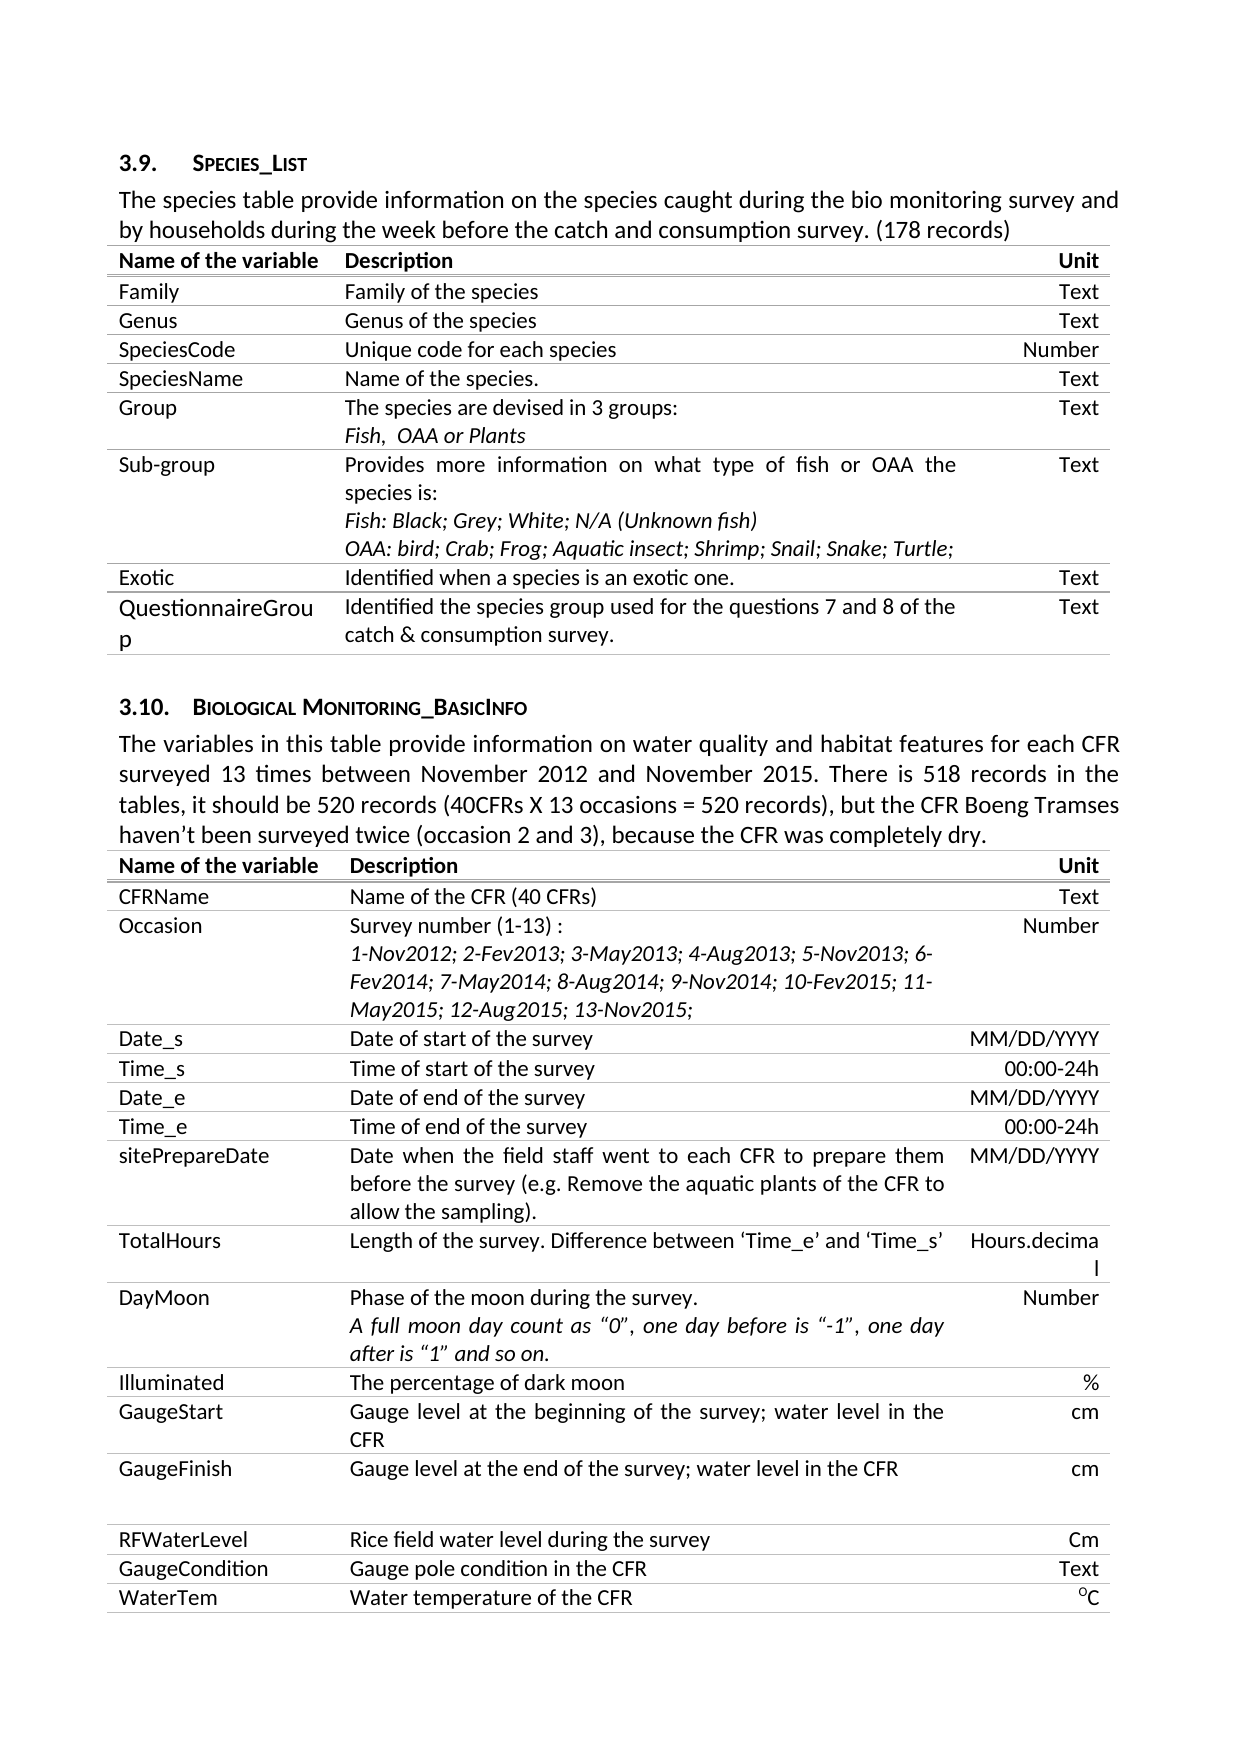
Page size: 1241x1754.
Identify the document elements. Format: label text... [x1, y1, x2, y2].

table_cell Phase of the moon during the survey. A full moon day count as “0”, one day before is “-1”, one day after is “1” and so on. [338, 1283, 957, 1367]
table_cell Illuminated [107, 1368, 338, 1396]
table_cell Rice field water level during the survey [338, 1525, 957, 1553]
table_cell Survey number (1-13) : 1-Nov2012; 2-Fev2013; 3-May2013; 4-Aug2013; 5-Nov2013; 6-Fev2014; 7-May2014; 8-Aug2014; 9-Nov2014; 10-Fev2015; 11-May2015; 12-Aug2015; 13-Nov2015; [338, 911, 957, 1023]
table_cell Name of the species. [333, 364, 968, 392]
table_cell Text [968, 277, 1110, 305]
table_cell Date when the field staff went to each CFR to prepare them before the survey (e.g. Remove the aquatic plants of the CFR to allow the sampling). [338, 1141, 957, 1225]
table_cell MM/DD/YYYY [957, 1025, 1110, 1053]
text The variables in this table provide information on water quality and habitat features for each CFR surveyed 13 times between November 2012 and November 2015. There is 518 records in the tables, it should be 520 records (40CFRs X 13 occasions = 520 records), but the CFR Boeng Tramses haven’t been surveyed twice (occasion 2 and 3), because the CFR was completely dry. [118, 728, 1122, 850]
table_cell Genus [107, 306, 333, 334]
table_cell TotalHours [107, 1226, 338, 1282]
table_cell Date of start of the survey [338, 1025, 957, 1053]
table_cell DayMoon [107, 1283, 338, 1367]
table_cell Identified when a species is an exotic one. [333, 564, 968, 591]
table_cell Time_e [107, 1112, 338, 1140]
table_cell The percentage of dark moon [338, 1368, 957, 1396]
table_header Unit [957, 851, 1110, 879]
table_cell SpeciesName [107, 364, 333, 392]
table_cell Date of end of the survey [338, 1083, 957, 1111]
table_cell MM/DD/YYYY [957, 1083, 1110, 1111]
table_cell QuestionnaireGroup [107, 593, 333, 653]
table_cell GaugeStart [107, 1397, 338, 1453]
table_cell Group [107, 393, 333, 449]
table_cell Date_s [107, 1025, 338, 1053]
table_cell Text [968, 593, 1110, 653]
table_cell 00:00-24h [957, 1054, 1110, 1082]
text Biological Monitoring_BasicInfo [118, 691, 1122, 722]
table_cell Time_s [107, 1054, 338, 1082]
table_cell 00:00-24h [957, 1112, 1110, 1140]
table_cell Cm [957, 1525, 1110, 1553]
table_cell Gauge level at the beginning of the survey; water level in the CFR [338, 1397, 957, 1453]
table_cell cm [957, 1454, 1110, 1524]
table_cell MM/DD/YYYY [957, 1141, 1110, 1225]
text The species table provide information on the species caught during the bio monitoring survey and by households during the week before the catch and consumption survey. (178 records) [118, 184, 1122, 245]
table_header Description [333, 246, 968, 274]
table_cell Identified the species group used for the questions 7 and 8 of the catch & consumption survey. [333, 593, 968, 653]
table_header Unit [968, 246, 1110, 274]
table_cell Gauge pole condition in the CFR [338, 1555, 957, 1582]
table_cell Genus of the species [333, 306, 968, 334]
table_cell The species are devised in 3 groups: Fish, OAA or Plants [333, 393, 968, 449]
table_cell Exotic [107, 564, 333, 591]
table_cell Time of end of the survey [338, 1112, 957, 1140]
table_cell Text [968, 450, 1110, 562]
table_cell Time of start of the survey [338, 1054, 957, 1082]
table_cell SpeciesCode [107, 335, 333, 363]
table_cell Gauge level at the end of the survey; water level in the CFR [338, 1454, 957, 1524]
table_cell Name of the CFR (40 CFRs) [338, 883, 957, 910]
table_cell Text [957, 1555, 1110, 1582]
table_header Name of the variable [107, 851, 338, 879]
table_cell Text [957, 883, 1110, 910]
table_cell Provides more information on what type of fish or OAA the species is: Fish: Black; Grey; White; N/A (Unknown fish) OAA: bird; Crab; Frog; Aquatic insect; Shrimp; Snail; Snake; Turtle; [333, 450, 968, 562]
table_cell Number [968, 335, 1110, 363]
table_cell Number [957, 911, 1110, 1023]
table_cell Unique code for each species [333, 335, 968, 363]
table_cell sitePrepareDate [107, 1141, 338, 1225]
table_cell Text [968, 393, 1110, 449]
table_cell Length of the survey. Difference between ‘Time_e’ and ‘Time_s’ [338, 1226, 957, 1282]
table_cell Date_e [107, 1083, 338, 1111]
table_cell Water temperature of the CFR [338, 1584, 957, 1612]
table_header Name of the variable [107, 246, 333, 274]
table_cell Text [968, 564, 1110, 591]
table_header Description [338, 851, 957, 879]
table_cell Family [107, 277, 333, 305]
table_cell Number [957, 1283, 1110, 1367]
table_cell OC [957, 1584, 1110, 1612]
table_cell WaterTem [107, 1584, 338, 1612]
table_cell Text [968, 364, 1110, 392]
table_cell Text [968, 306, 1110, 334]
table_cell CFRName [107, 883, 338, 910]
table_cell Hours.decimal [957, 1226, 1110, 1282]
table_cell GaugeCondition [107, 1555, 338, 1582]
table_cell GaugeFinish [107, 1454, 338, 1524]
table_cell % [957, 1368, 1110, 1396]
table_cell cm [957, 1397, 1110, 1453]
table_cell Family of the species [333, 277, 968, 305]
table_cell Occasion [107, 911, 338, 1023]
table_cell RFWaterLevel [107, 1525, 338, 1553]
table_cell Sub-group [107, 450, 333, 562]
text Species_List [118, 147, 1122, 177]
